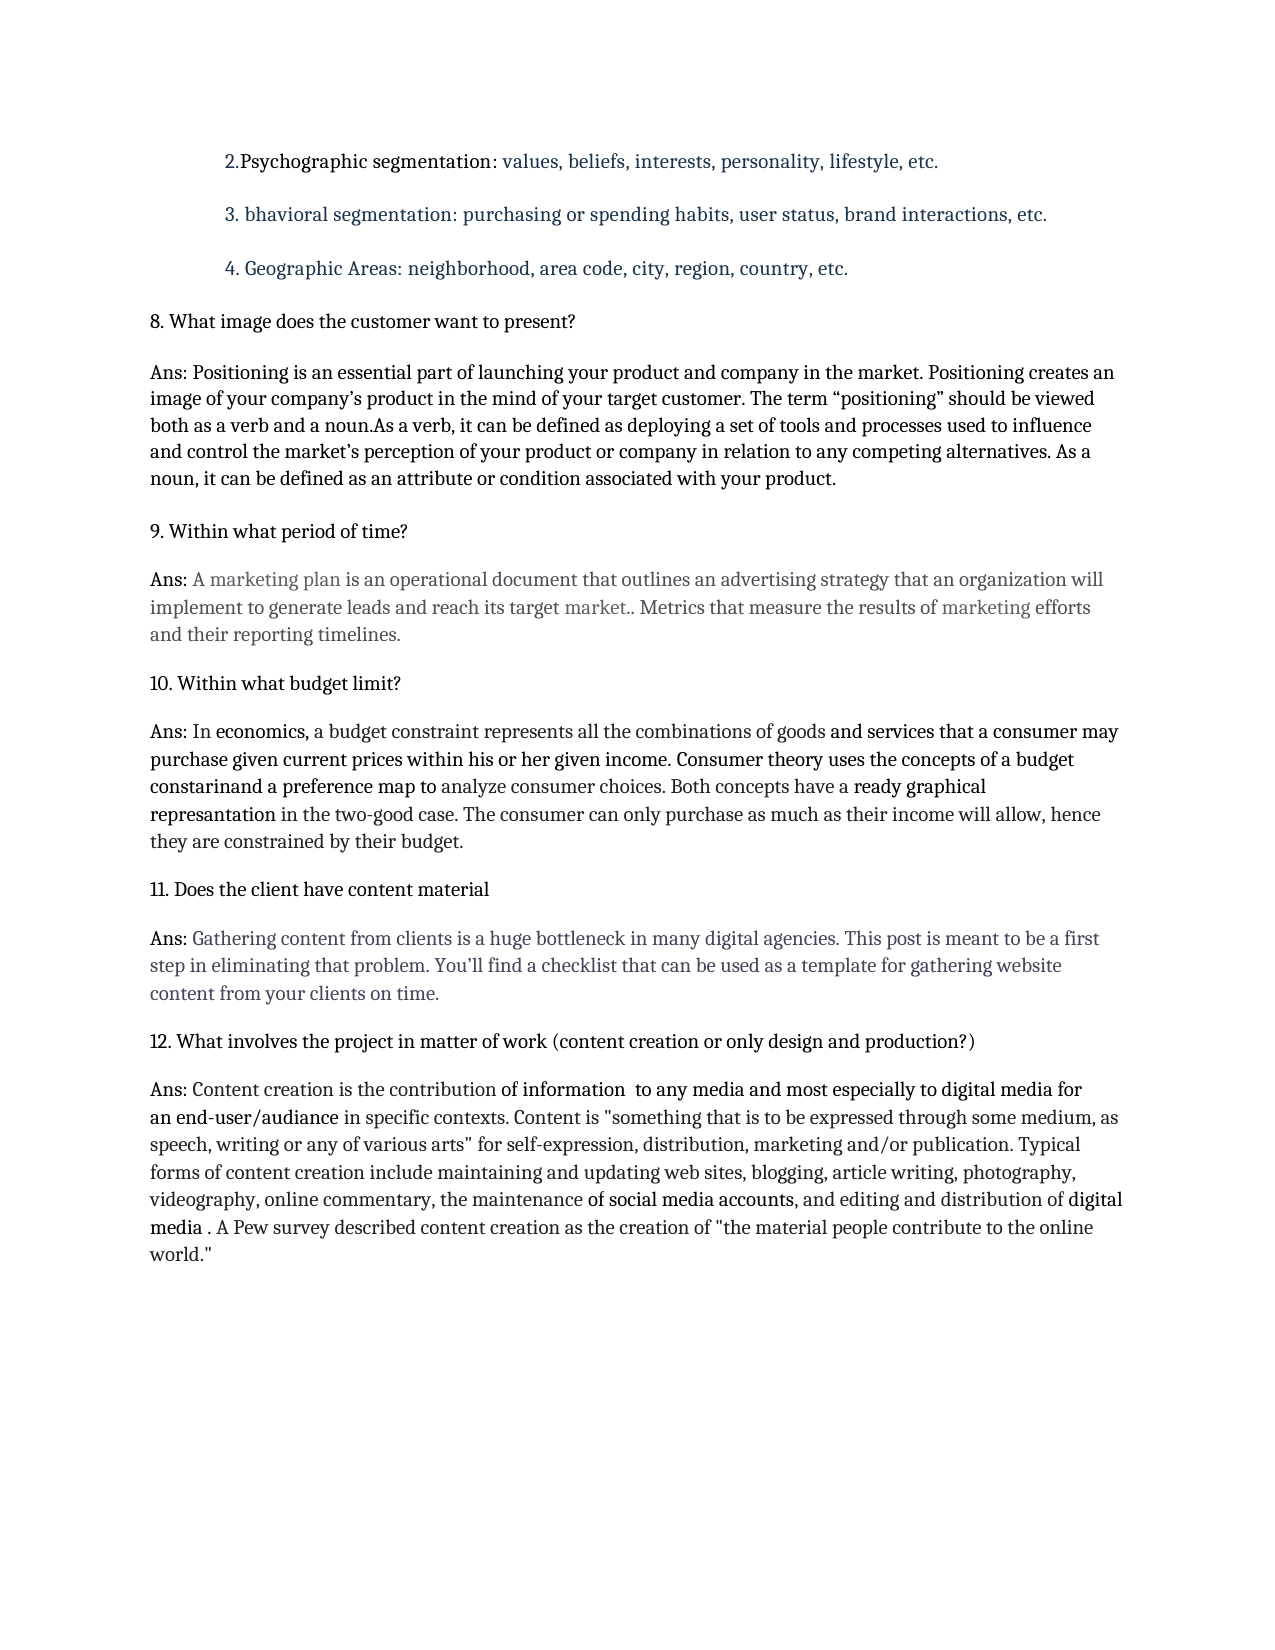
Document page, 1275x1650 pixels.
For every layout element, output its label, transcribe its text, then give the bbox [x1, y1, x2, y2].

text 8. What image does the customer want to present? [150, 309, 1125, 333]
text Ans: Content creation is the contribution of information to any media and most especially to digital media for an end-user/audiance in specific contexts. Content is "something that is to be expressed through some medium, as speech, writing or any of various arts" for self-expression, distribution, marketing and/or publication. Typical forms of content creation include maintaining and updating web sites, blogging, article writing, photography, videography, online commentary, the maintenance of social media accounts, and editing and distribution of digital media . A Pew survey described content creation as the creation of "the material people contribute to the online world." [150, 1078, 1125, 1267]
text Ans: Gathering content from clients is a huge bottleneck in many digital agencies. This post is meant to be a first step in eliminating that problem. You’ll find a checklist that can be used as a template for gathering website content from your clients on time. [150, 926, 1125, 1005]
text 10. Within what budget limit? [150, 671, 1125, 695]
text 12. What involves the project in matter of work (content creation or only design and production?) [150, 1030, 1125, 1054]
text 9. Within what period of time? [150, 520, 1125, 544]
text 11. Does the client have content material [150, 878, 1125, 902]
text 2.Psychographic segmentation: values, beliefs, interests, personality, lifestyle, etc. [225, 150, 1125, 174]
text Ans: Positioning is an essential part of launching your product and company in the market. Positioning creates an image of your company’s product in the mind of your target customer. The term “positioning” should be viewed both as a verb and a noun.As a verb, it can be defined as deploying a set of tools and processes used to influence and control the market’s perception of your product or company in relation to any competing alternatives. As a noun, it can be defined as an attribute or condition associated with your product. [150, 358, 1125, 491]
text Ans: In economics, a budget constraint represents all the combinations of goods and services that a consumer may purchase given current prices within his or her given income. Consumer theory uses the concepts of a budget constarinand a preference map to analyze consumer choices. Both concepts have a ready graphical represantation in the two-good case. The consumer can only purchase as much as their income will allow, hence they are constrained by their budget. [150, 720, 1125, 854]
text 3. bhavioral segmentation: purchasing or spending habits, user status, brand interactions, etc. [225, 203, 1125, 227]
text 4. Geographic Areas: neighborhood, area code, city, region, country, etc. [225, 256, 1125, 280]
text Ans: A marketing plan is an operational document that outlines an advertising strategy that an organization will implement to generate leads and reach its target market.. Metrics that measure the results of marketing efforts and their reporting timelines. [150, 568, 1125, 647]
